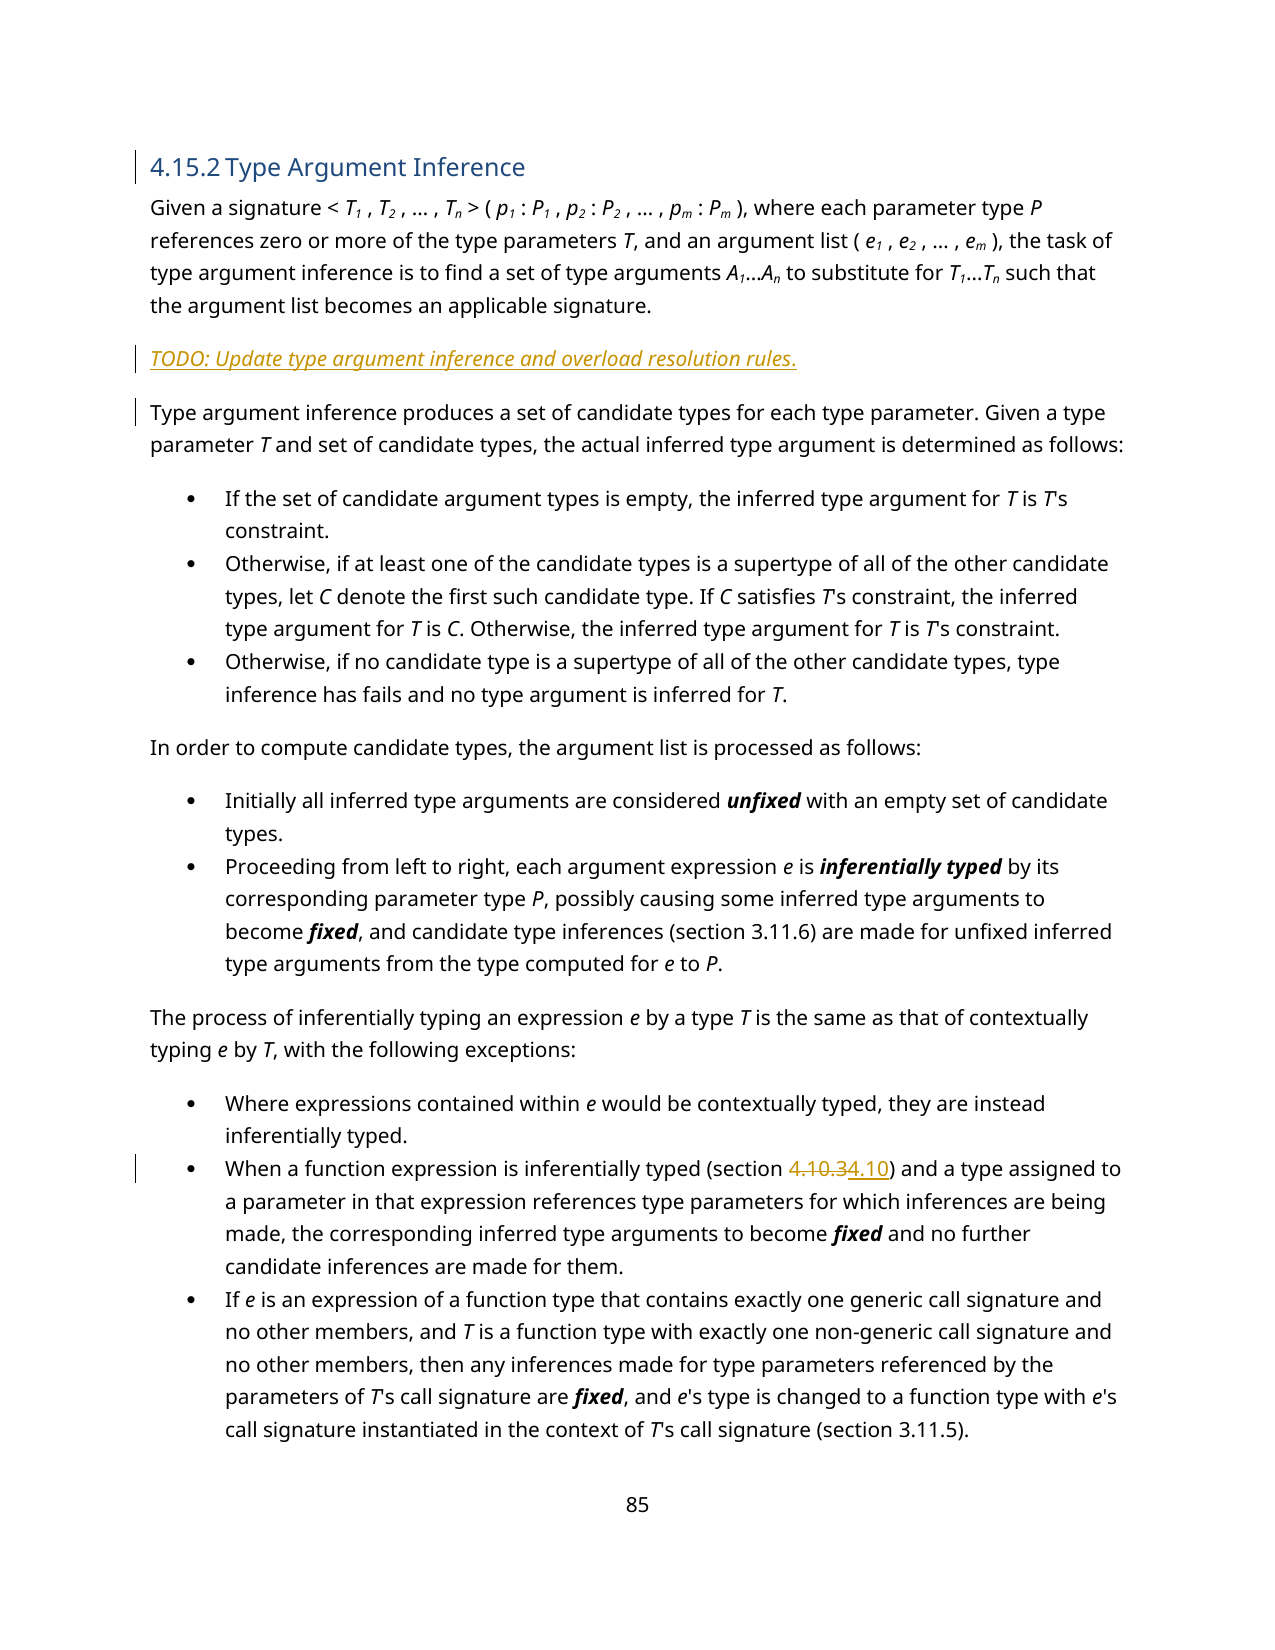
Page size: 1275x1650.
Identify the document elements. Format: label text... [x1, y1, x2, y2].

text The process of inferentially typing an expression e by a type T is the same as that of contextually typing e by T, with the following exceptions: [150, 1003, 1125, 1064]
list Proceeding from left to right, each argument expression e is inferentially typed by its corresponding parameter type P, possibly causing some inferred type arguments to become fixed, and candidate type inferences (section 3..6) are made for unfixed inferred type arguments from the type computed for e to P. [187, 852, 1125, 978]
list If e is an expression of a function type that contains exactly one generic call signature and no other members, and T is a function type with exactly one non-generic call signature and no other members, then any inferences made for type parameters referenced by the parameters of T's call signature are fixed, and e's type is changed to a function type with e's call signature instantiated in the context of T's call signature (section 3..5). [187, 1285, 1125, 1443]
list If the set of candidate argument types is empty, the inferred type argument for T is T's constraint. [187, 484, 1125, 545]
list Where expressions contained within e would be contextually typed, they are instead inferentially typed. [187, 1089, 1125, 1150]
list When a function expression is inferentially typed (section ) and a type assigned to a parameter in that expression references type parameters for which inferences are being made, the corresponding inferred type arguments to become fixed and no further candidate inferences are made for them. [187, 1154, 1125, 1281]
subtitle Type Argument Inference [150, 150, 1125, 184]
list Initially all inferred type arguments are considered unfixed with an empty set of candidate types. [187, 787, 1125, 848]
list Otherwise, if at least one of the candidate types is a supertype of all of the other candidate types, let C denote the first such candidate type. If C satisfies T's constraint, the inferred type argument for T is C. Otherwise, the inferred type argument for T is T's constraint. [187, 549, 1125, 643]
list Otherwise, if no candidate type is a supertype of all of the other candidate types, type inference has fails and no type argument is inferred for T. [187, 647, 1125, 708]
text Type argument inference produces a set of candidate types for each type parameter. Given a type parameter T and set of candidate types, the actual inferred type argument is determined as follows: [150, 398, 1125, 459]
text Given a signature < T1 , T2 , … , Tn > ( p1 : P1 , p2 : P2 , … , pm : Pm ), where each parameter type P references zero or more of the type parameters T, and an argument list ( e1 , e2 , … , em ), the task of type argument inference is to find a set of type arguments A1…An to substitute for T1…Tn such that the argument list becomes an applicable signature. [150, 193, 1125, 319]
text In order to compute candidate types, the argument list is processed as follows: [150, 733, 1125, 762]
